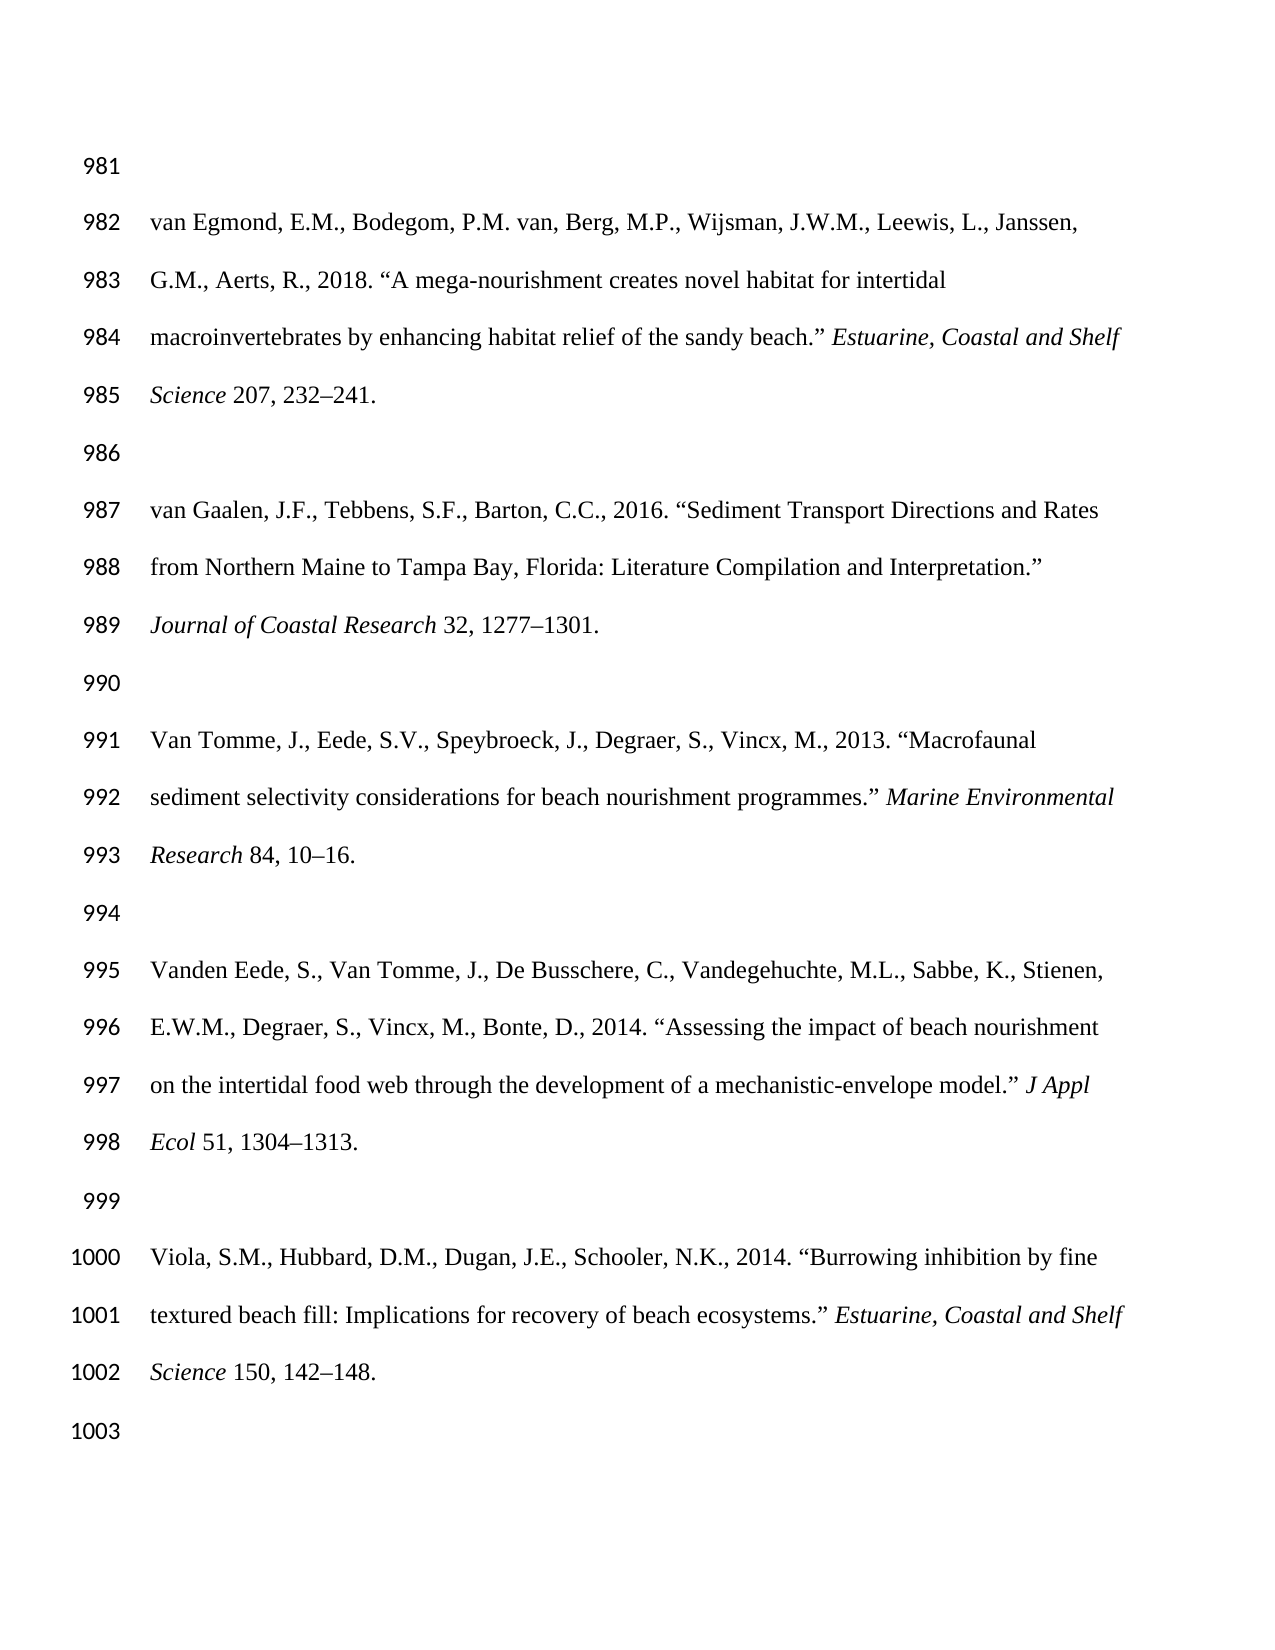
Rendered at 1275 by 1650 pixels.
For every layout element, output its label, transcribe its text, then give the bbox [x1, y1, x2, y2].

text Van Tomme, J., Eede, S.V., Speybroeck, J., Degraer, S., Vincx, M., 2013. “Macrofaunal sediment selectivity considerations for beach nourishment programmes.” Marine Environmental Research 84, 10–16. [150, 725, 1125, 869]
text van Gaalen, J.F., Tebbens, S.F., Barton, C.C., 2016. “Sediment Transport Directions and Rates from Northern Maine to Tampa Bay, Florida: Literature Compilation and Interpretation.” Journal of Coastal Research 32, 1277–1301. [150, 495, 1125, 639]
text van Egmond, E.M., Bodegom, P.M. van, Berg, M.P., Wijsman, J.W.M., Leewis, L., Janssen, G.M., Aerts, R., 2018. “A mega-nourishment creates novel habitat for intertidal macroinvertebrates by enhancing habitat relief of the sandy beach.” Estuarine, Coastal and Shelf Science 207, 232–241. [150, 207, 1125, 409]
text Viola, S.M., Hubbard, D.M., Dugan, J.E., Schooler, N.K., 2014. “Burrowing inhibition by fine textured beach fill: Implications for recovery of beach ecosystems.” Estuarine, Coastal and Shelf Science 150, 142–148. [150, 1242, 1125, 1386]
text Vanden Eede, S., Van Tomme, J., De Busschere, C., Vandegehuchte, M.L., Sabbe, K., Stienen, E.W.M., Degraer, S., Vincx, M., Bonte, D., 2014. “Assessing the impact of beach nourishment on the intertidal food web through the development of a mechanistic-envelope model.” J Appl Ecol 51, 1304–1313. [150, 955, 1125, 1156]
